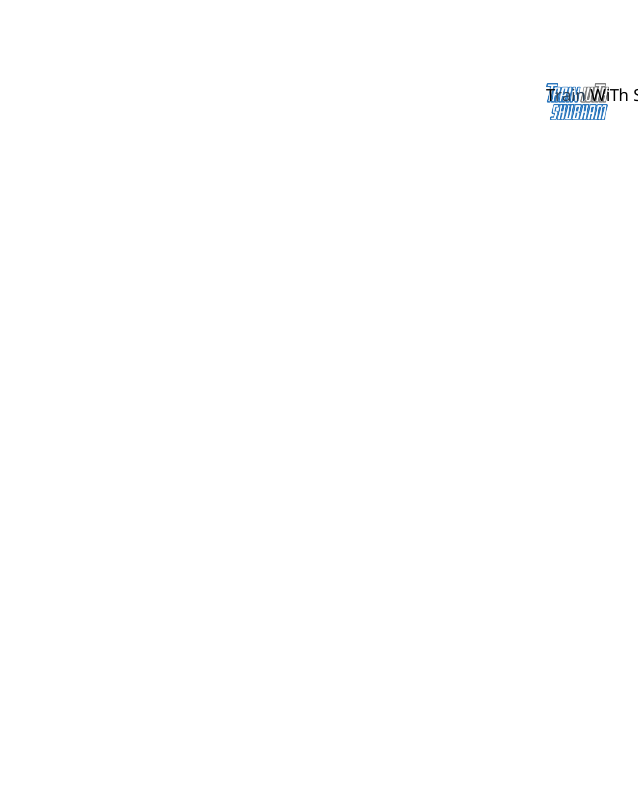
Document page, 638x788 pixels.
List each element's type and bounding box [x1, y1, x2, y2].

picture [546, 83, 609, 120]
